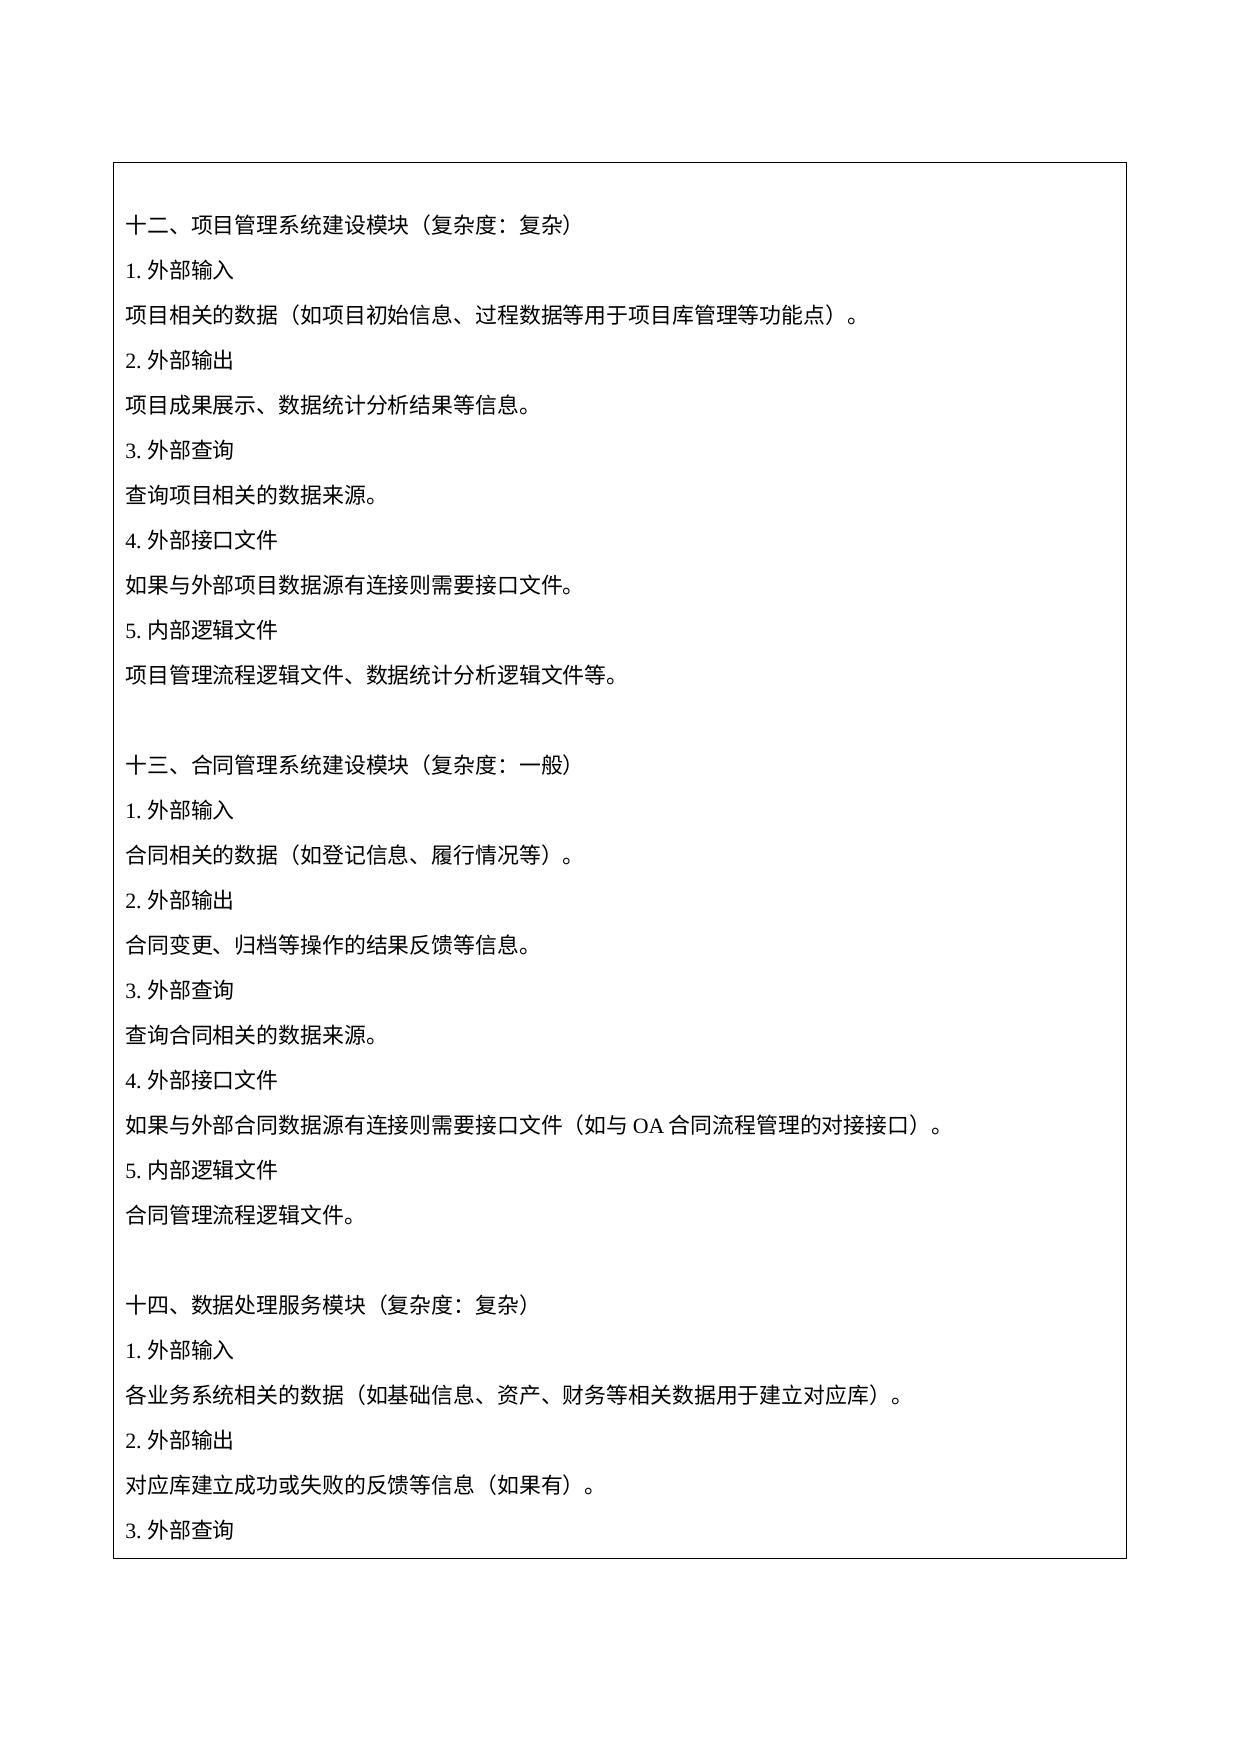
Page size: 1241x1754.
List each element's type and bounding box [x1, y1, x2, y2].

table_header [114, 163, 1126, 1558]
